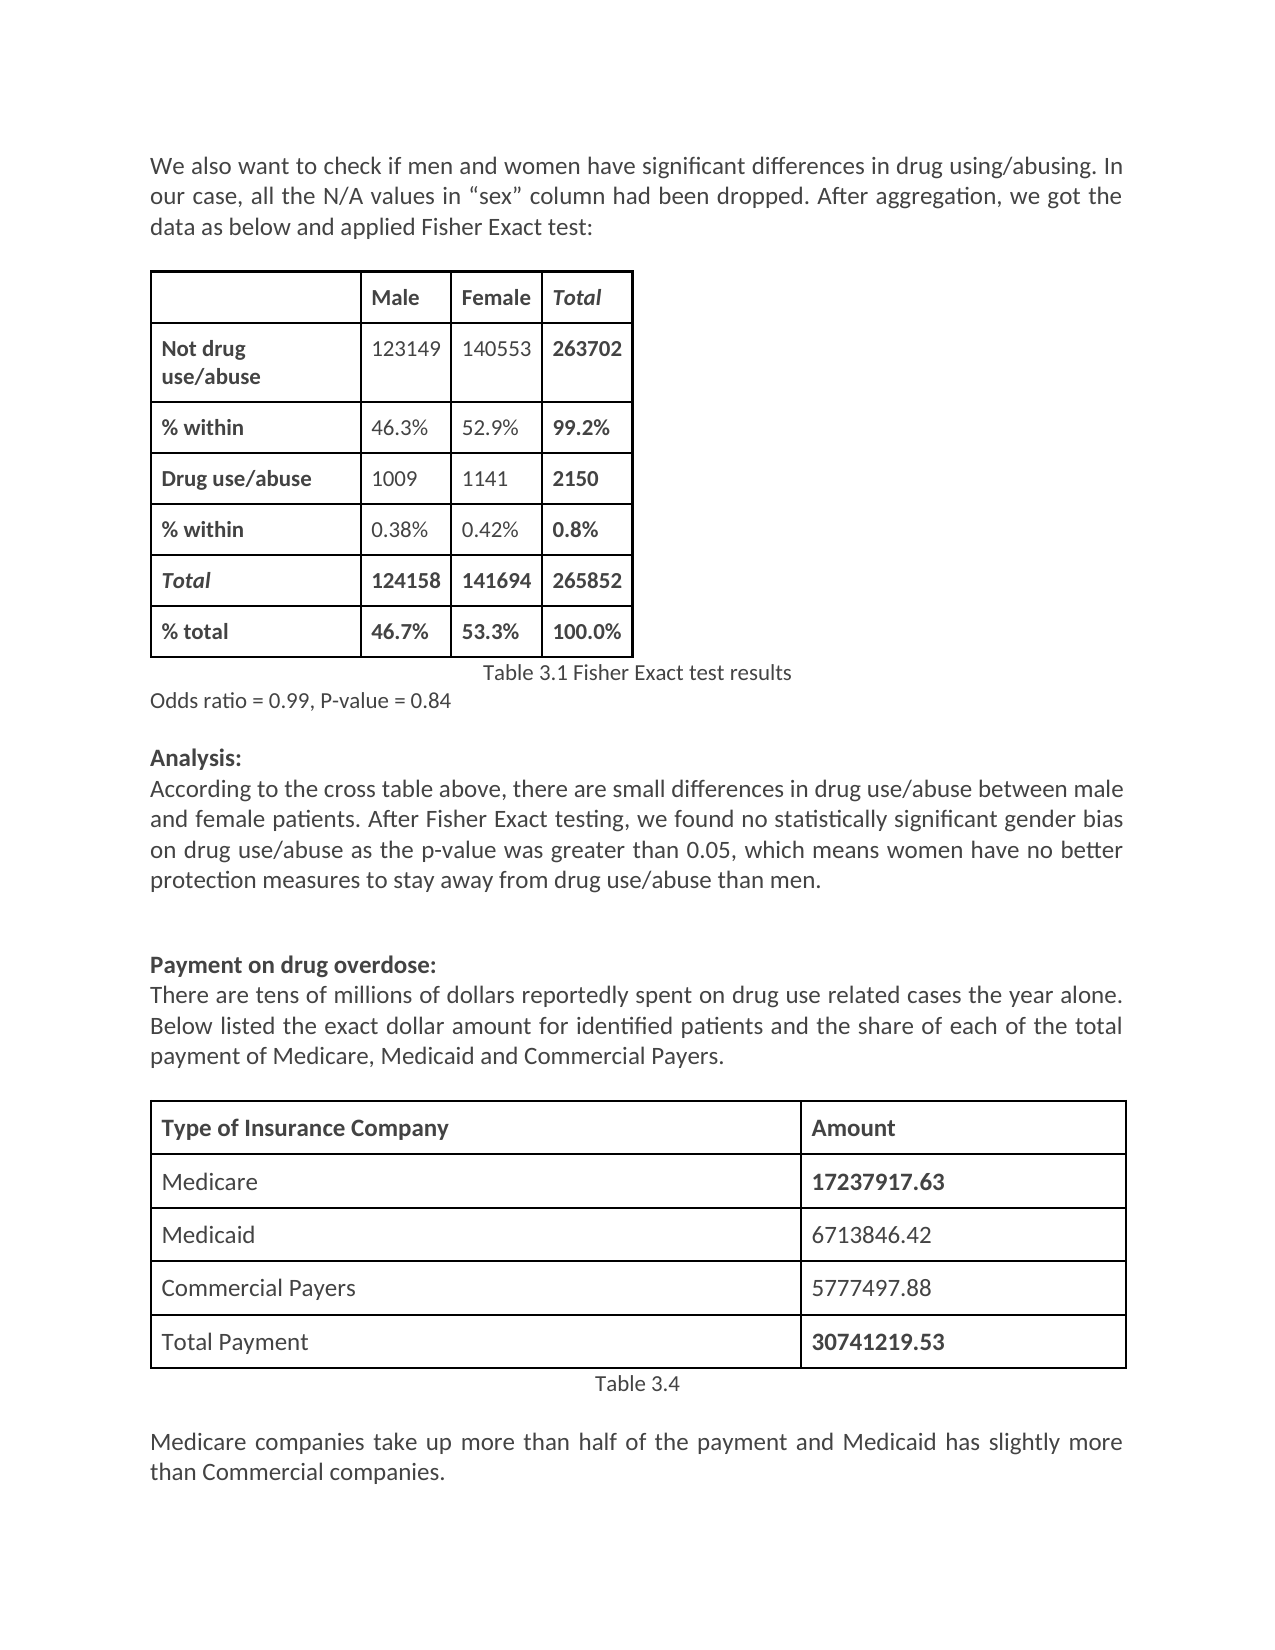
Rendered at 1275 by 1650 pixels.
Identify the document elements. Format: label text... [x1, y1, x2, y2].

text We also want to check if men and women have significant differences in drug using/abusing. In our case, all the N/A values in “sex” column had been dropped. After aggregation, we got the data as below and applied Fisher Exact test: [150, 150, 1125, 242]
table_cell % total [152, 607, 360, 656]
table_cell 0.8% [543, 505, 631, 554]
table_cell 265852 [543, 556, 631, 605]
table_cell Medicare [152, 1155, 800, 1207]
table_cell 2150 [543, 454, 631, 503]
table_cell Not drug use/abuse [152, 324, 360, 401]
table_cell Total Payment [152, 1316, 800, 1367]
table_header [152, 273, 360, 322]
table_cell 5777497.88 [802, 1262, 1125, 1313]
text Medicare companies take up more than half of the payment and Medicaid has slightly more than Commercial companies. [150, 1426, 1125, 1487]
table_cell 0.42% [452, 505, 541, 554]
table_cell 52.9% [452, 403, 541, 452]
text Table 3.1 Fisher Exact test results [150, 658, 1125, 686]
table_cell Medicaid [152, 1209, 800, 1260]
table_header Total [543, 273, 631, 322]
text Table 3.4 [150, 1369, 1125, 1397]
text Payment on drug overdose: [150, 949, 1125, 979]
table_header Type of Insurance Company [152, 1102, 800, 1153]
table_cell 53.3% [452, 607, 541, 656]
table_cell 124158 [362, 556, 450, 605]
table_cell % within [152, 505, 360, 554]
table_cell Commercial Payers [152, 1262, 800, 1313]
table_cell 46.3% [362, 403, 450, 452]
table_cell 100.0% [543, 607, 631, 656]
table_cell 30741219.53 [802, 1316, 1125, 1367]
table_header Male [362, 273, 450, 322]
table_cell 140553 [452, 324, 541, 401]
table_cell 99.2% [543, 403, 631, 452]
table_cell 141694 [452, 556, 541, 605]
table_cell Total [152, 556, 360, 605]
table_cell % within [152, 403, 360, 452]
table_cell 46.7% [362, 607, 450, 656]
text Odds ratio = 0.99, P-value = 0.84 [150, 686, 1125, 714]
table_cell 263702 [543, 324, 631, 401]
table_cell Drug use/abuse [152, 454, 360, 503]
text Analysis: [150, 742, 1125, 773]
table_cell 1009 [362, 454, 450, 503]
table_header Female [452, 273, 541, 322]
table_cell 17237917.63 [802, 1155, 1125, 1207]
text There are tens of millions of dollars reportedly spent on drug use related cases the year alone. Below listed the exact dollar amount for identified patients and the share of each of the total payment of Medicare, Medicaid and Commercial Payers. [150, 979, 1125, 1071]
table_cell 123149 [362, 324, 450, 401]
table_cell 0.38% [362, 505, 450, 554]
table_cell 1141 [452, 454, 541, 503]
table_header Amount [802, 1102, 1125, 1153]
table_cell 6713846.42 [802, 1209, 1125, 1260]
text According to the cross table above, there are small differences in drug use/abuse between male and female patients. After Fisher Exact testing, we found no statistically significant gender bias on drug use/abuse as the p-value was greater than 0.05, which means women have no better protection measures to stay away from drug use/abuse than men. [150, 773, 1125, 895]
